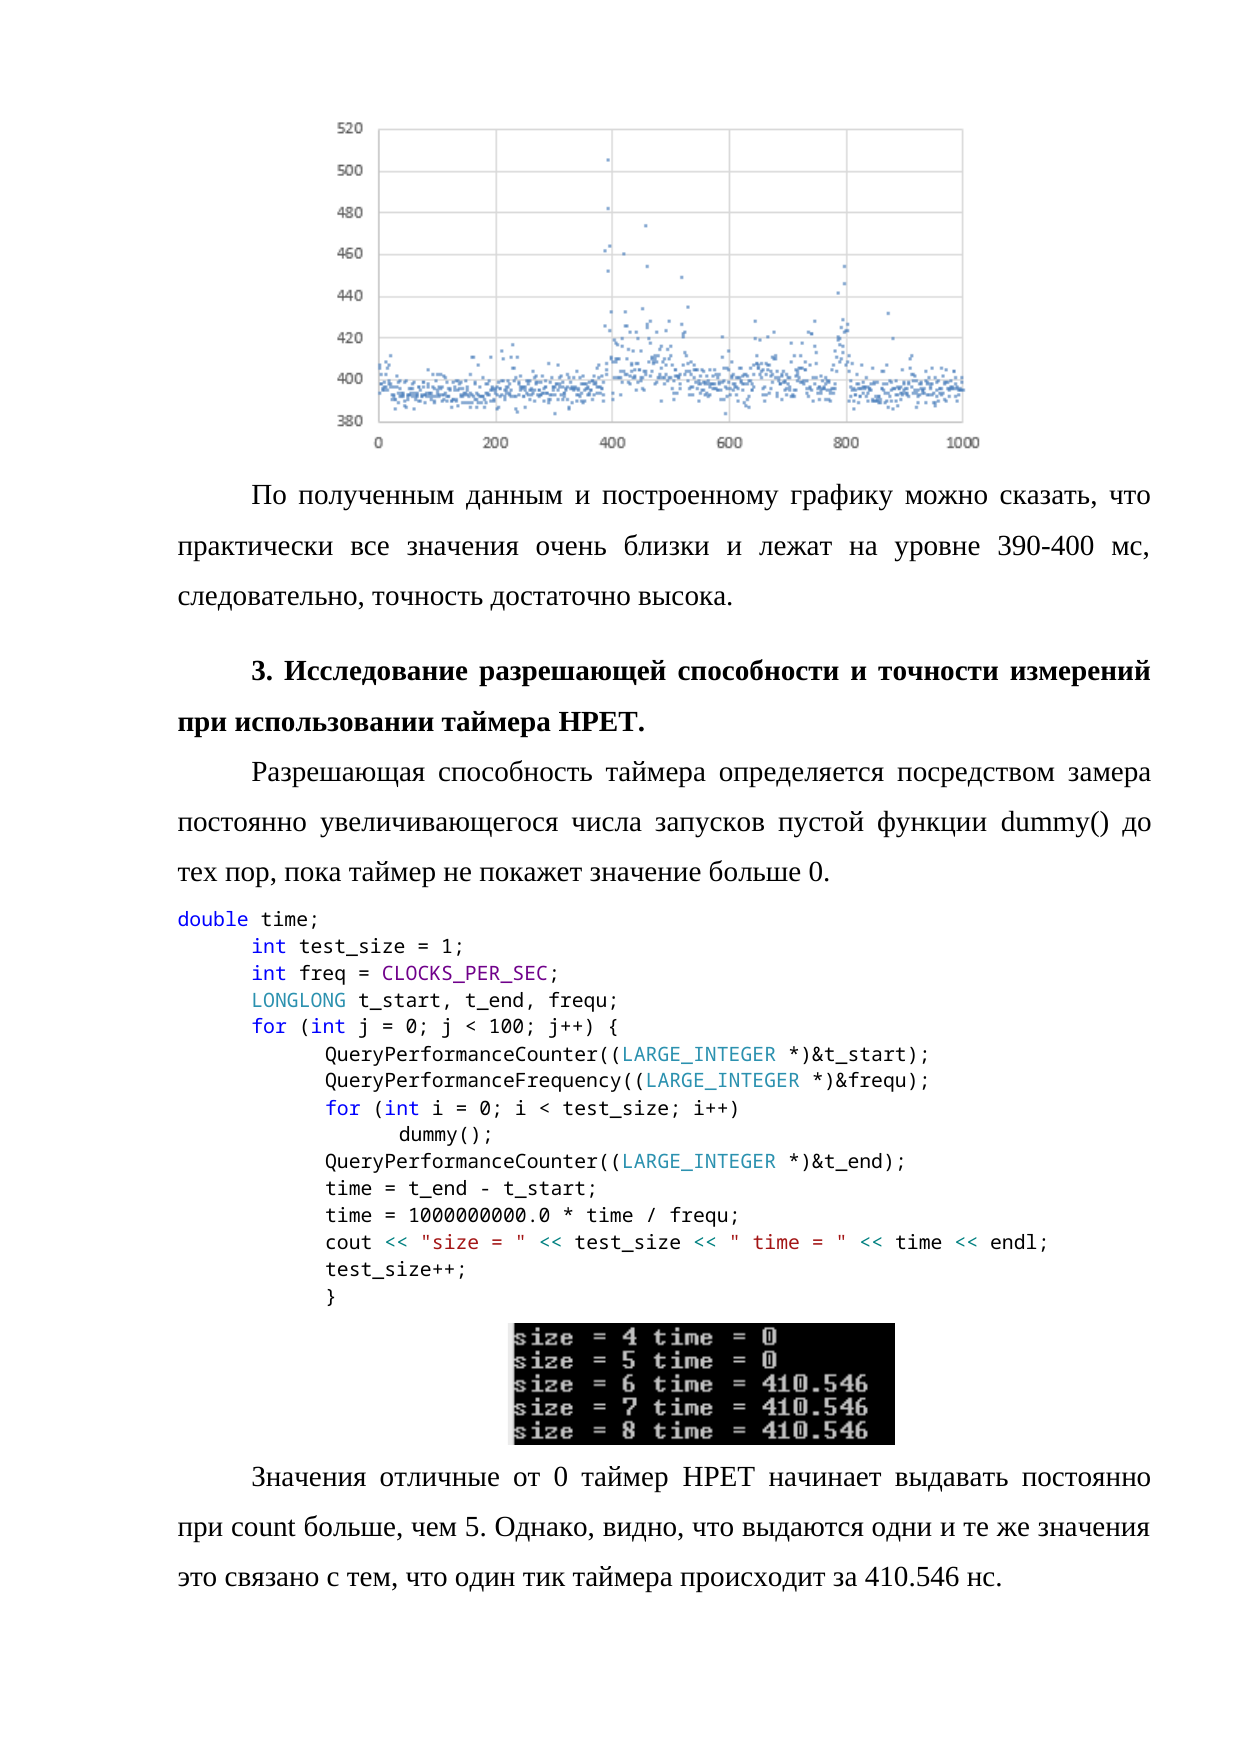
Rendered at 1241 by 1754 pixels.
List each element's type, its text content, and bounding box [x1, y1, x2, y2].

text int freq = CLOCKS_PER_SEC; [177, 959, 1152, 986]
text QueryPerformanceCounter((LARGE_INTEGER *)&t_start); [177, 1040, 1152, 1067]
text Разрешающая способность таймера определяется посредством замера постоянно увеличивающегося числа запусков пустой функции dummy() до тех пор, пока таймер не покажет значение больше 0. [177, 838, 1152, 888]
text time = 1000000000.0 * time / frequ; [177, 1202, 1152, 1229]
text LONGLONG t_start, t_end, frequ; [177, 986, 1152, 1013]
text cout << "size = " << test_size << " time = " << time << endl; [177, 1229, 1152, 1256]
text } [177, 1283, 1152, 1309]
text По полученным данным и построенному графику можно сказать, что практически все значения очень близки и лежат на уровне 390-400 мс, следовательно, точность достаточно высока. [177, 477, 1152, 528]
text 3. Исследование разрешающей способности и точности измерений при использовании таймера HPET. [177, 653, 1152, 737]
text QueryPerformanceCounter((LARGE_INTEGER *)&t_end); [177, 1148, 1152, 1175]
picture [507, 1323, 895, 1445]
text Значения отличные от 0 таймер HPET начинает выдавать постоянно при count больше, чем 5. Однако, видно, что выдаются одни и те же значения это связано с тем, что один тик таймера происходит за 410.546 нс. [177, 1459, 1152, 1509]
text int test_size = 1; [177, 932, 1152, 959]
text for (int j = 0; j < 100; j++) { [177, 1013, 1152, 1040]
picture [333, 118, 995, 464]
text for (int i = 0; i < test_size; i++) [177, 1094, 1152, 1121]
text test_size++; [177, 1256, 1152, 1283]
text time = t_end - t_start; [177, 1175, 1152, 1202]
text Значения отличные от 0 таймер HPET начинает выдавать постоянно при count больше, чем 5. Однако, видно, что выдаются одни и те же значения это связано с тем, что один тик таймера происходит за 410.546 нс. [177, 1543, 1152, 1593]
text dummy(); [177, 1121, 1152, 1148]
text Разрешающая способность таймера определяется посредством замера постоянно увеличивающегося числа запусков пустой функции dummy() до тех пор, пока таймер не покажет значение больше 0. [177, 754, 1152, 804]
text По полученным данным и построенному графику можно сказать, что практически все значения очень близки и лежат на уровне 390-400 мс, следовательно, точность достаточно высока. [177, 561, 1152, 612]
text double time; [177, 905, 1152, 932]
text QueryPerformanceFrequency((LARGE_INTEGER *)&frequ); [177, 1067, 1152, 1094]
